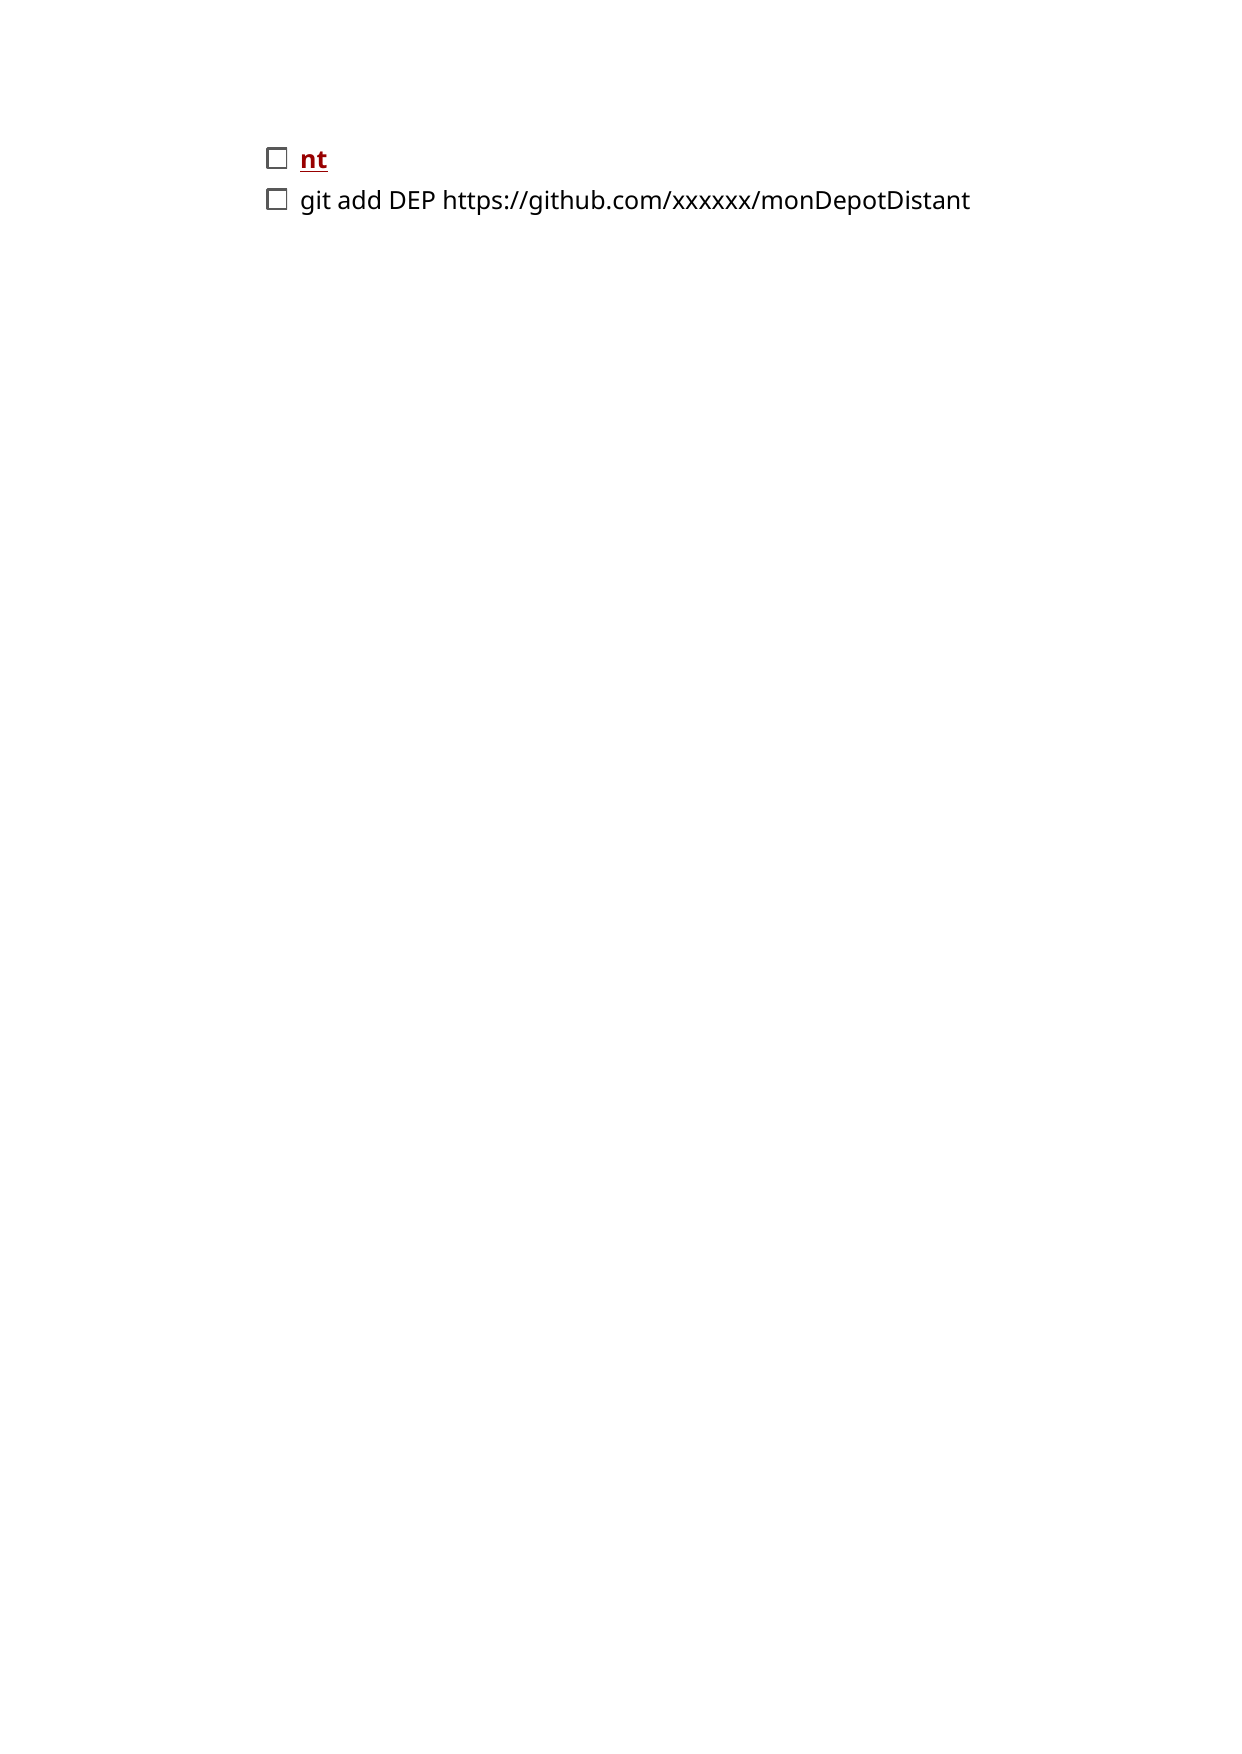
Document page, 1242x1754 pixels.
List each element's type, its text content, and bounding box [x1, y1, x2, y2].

text git add DEP https://github.com/xxxxxx/monDepotDistant [300, 183, 1102, 217]
picture [266, 188, 288, 210]
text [300, 142, 856, 176]
picture [266, 147, 288, 169]
